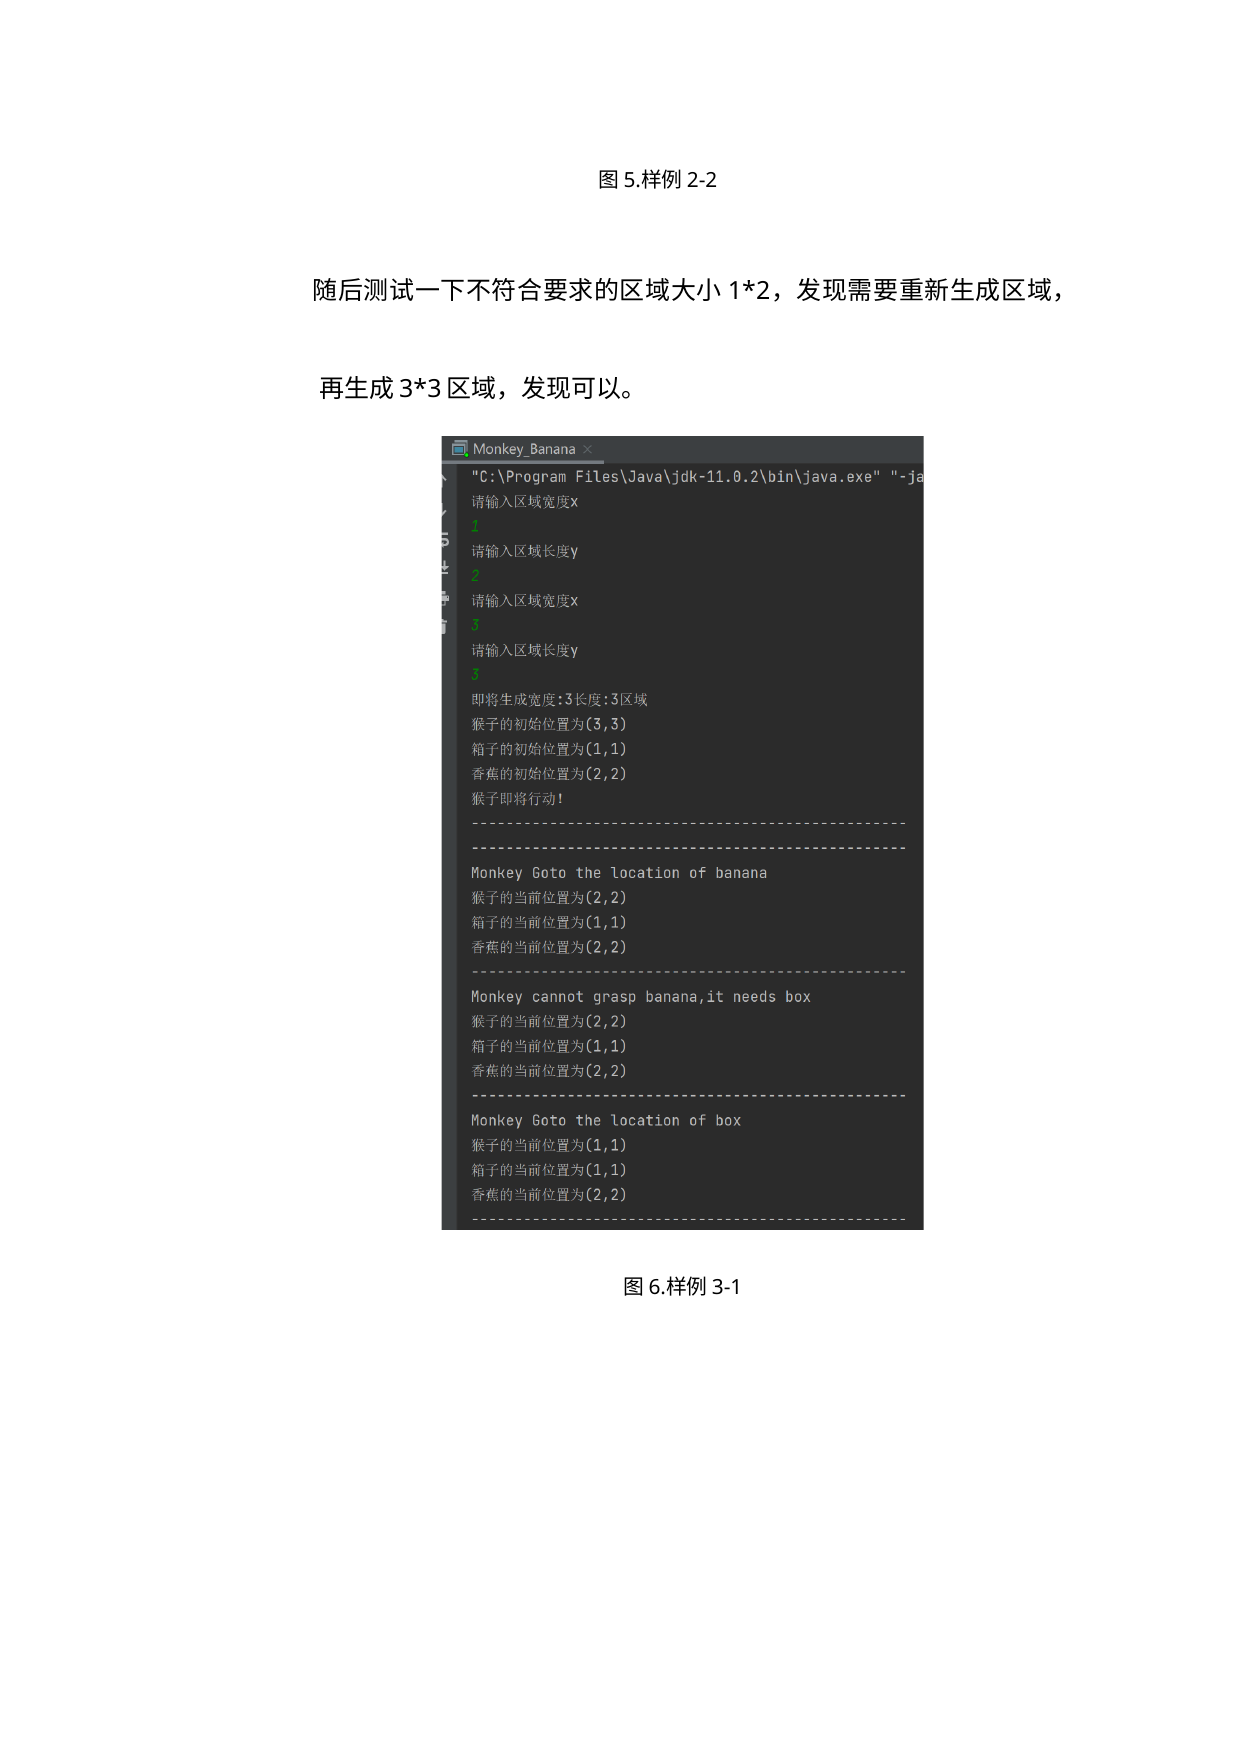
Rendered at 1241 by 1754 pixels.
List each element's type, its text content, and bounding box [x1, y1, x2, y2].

list 图5.样例2-2 [262, 162, 1053, 194]
list 随后测试一下不符合要求的区域大小1*2，发现需要重新生成区域，再生成3*3区域，发现可以。 [312, 256, 1053, 419]
picture [441, 436, 924, 1230]
list 图6.样例3-1 [312, 1269, 1053, 1302]
